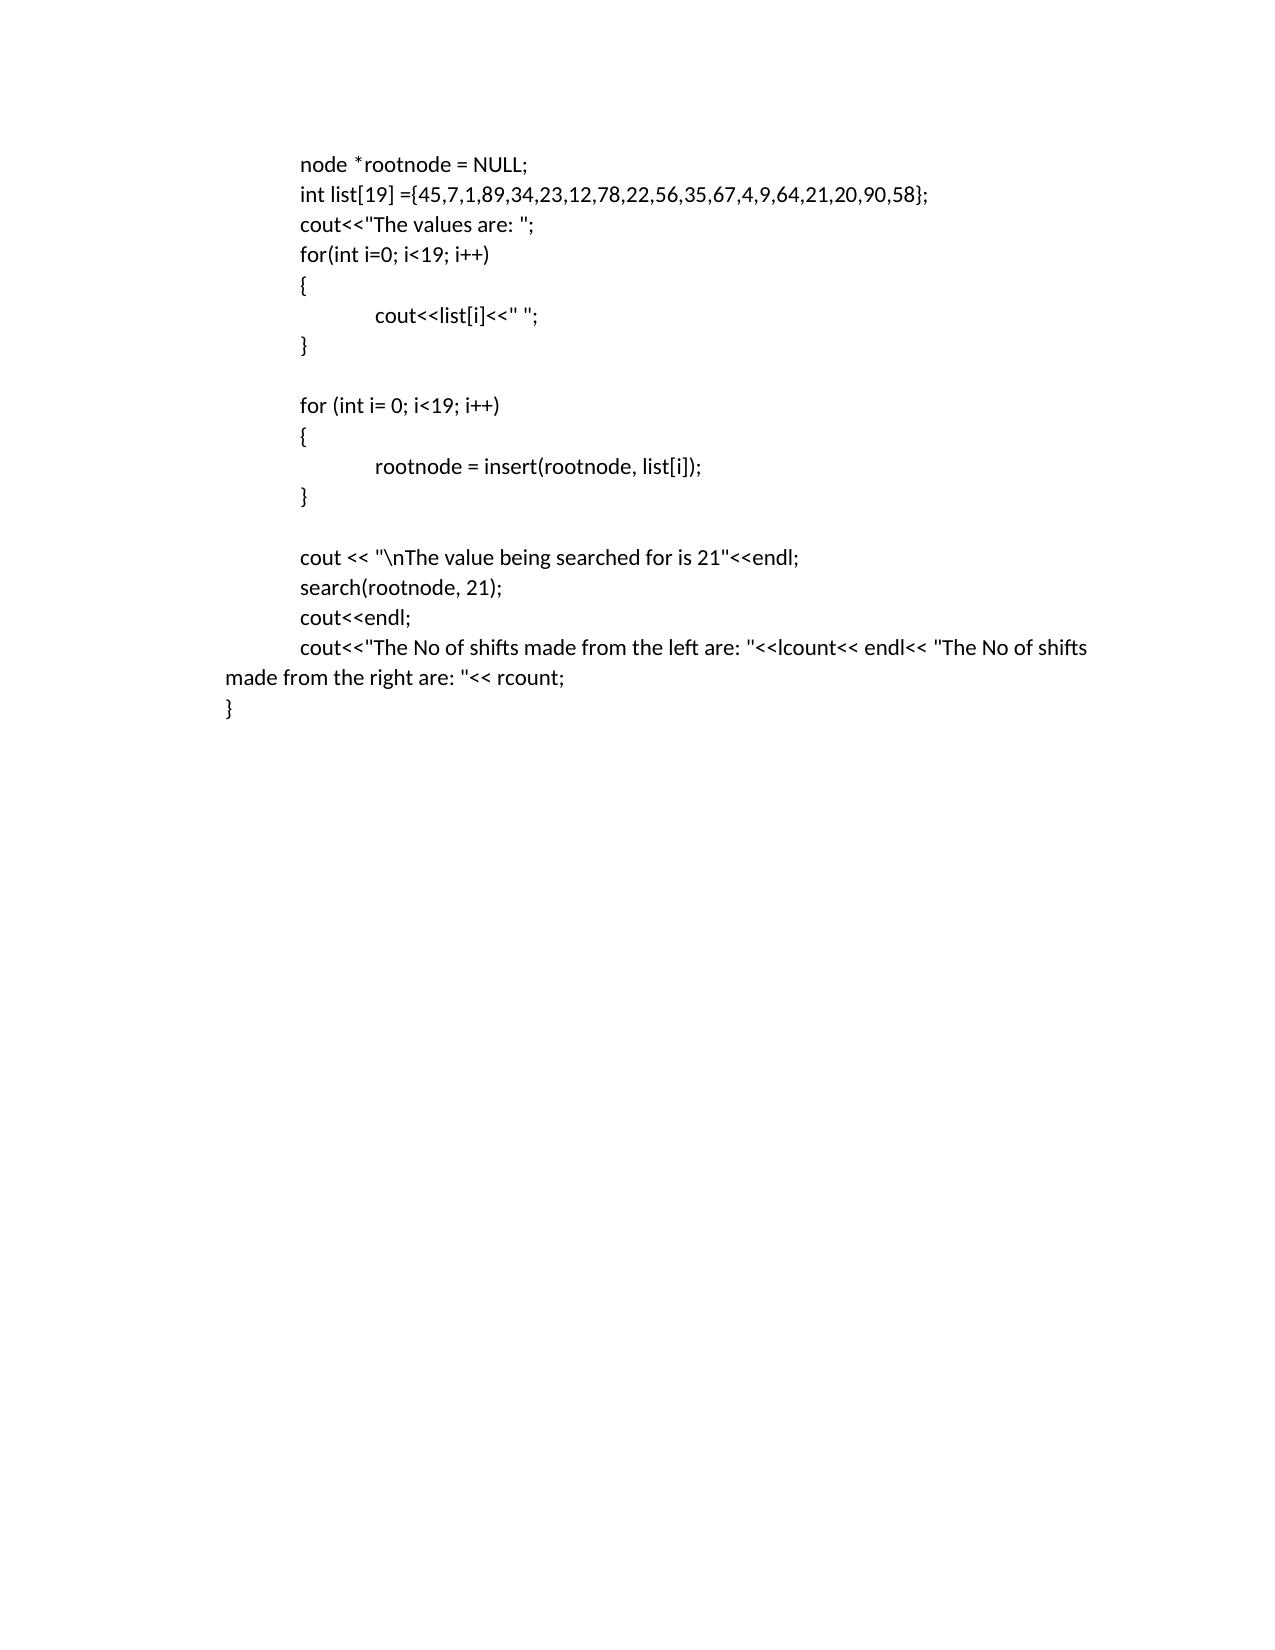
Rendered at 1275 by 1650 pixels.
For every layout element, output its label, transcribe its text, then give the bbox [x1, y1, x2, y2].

list } [225, 331, 1125, 359]
list node *rootnode = NULL; [225, 150, 1125, 178]
list cout << "\nThe value being searched for is 21"<<endl; [225, 543, 1125, 571]
list cout<<endl; [225, 603, 1125, 631]
list for (int i= 0; i<19; i++) [225, 392, 1125, 420]
list for(int i=0; i<19; i++) [225, 241, 1125, 269]
list rootnode = insert(rootnode, list[i]); [225, 452, 1125, 480]
list cout<<"The values are: "; [225, 210, 1125, 238]
list { [225, 271, 1125, 299]
list { [225, 422, 1125, 450]
list } [225, 694, 1125, 722]
list cout<<"The No of shifts made from the left are: "<<lcount<< endl<< "The No of shifts made from the right are: "<< rcount; [225, 633, 1125, 692]
list cout<<list[i]<<" "; [225, 301, 1125, 329]
list search(rootnode, 21); [225, 573, 1125, 601]
list } [225, 482, 1125, 510]
list int list[19] ={45,7,1,89,34,23,12,78,22,56,35,67,4,9,64,21,20,90,58}; [225, 180, 1125, 208]
